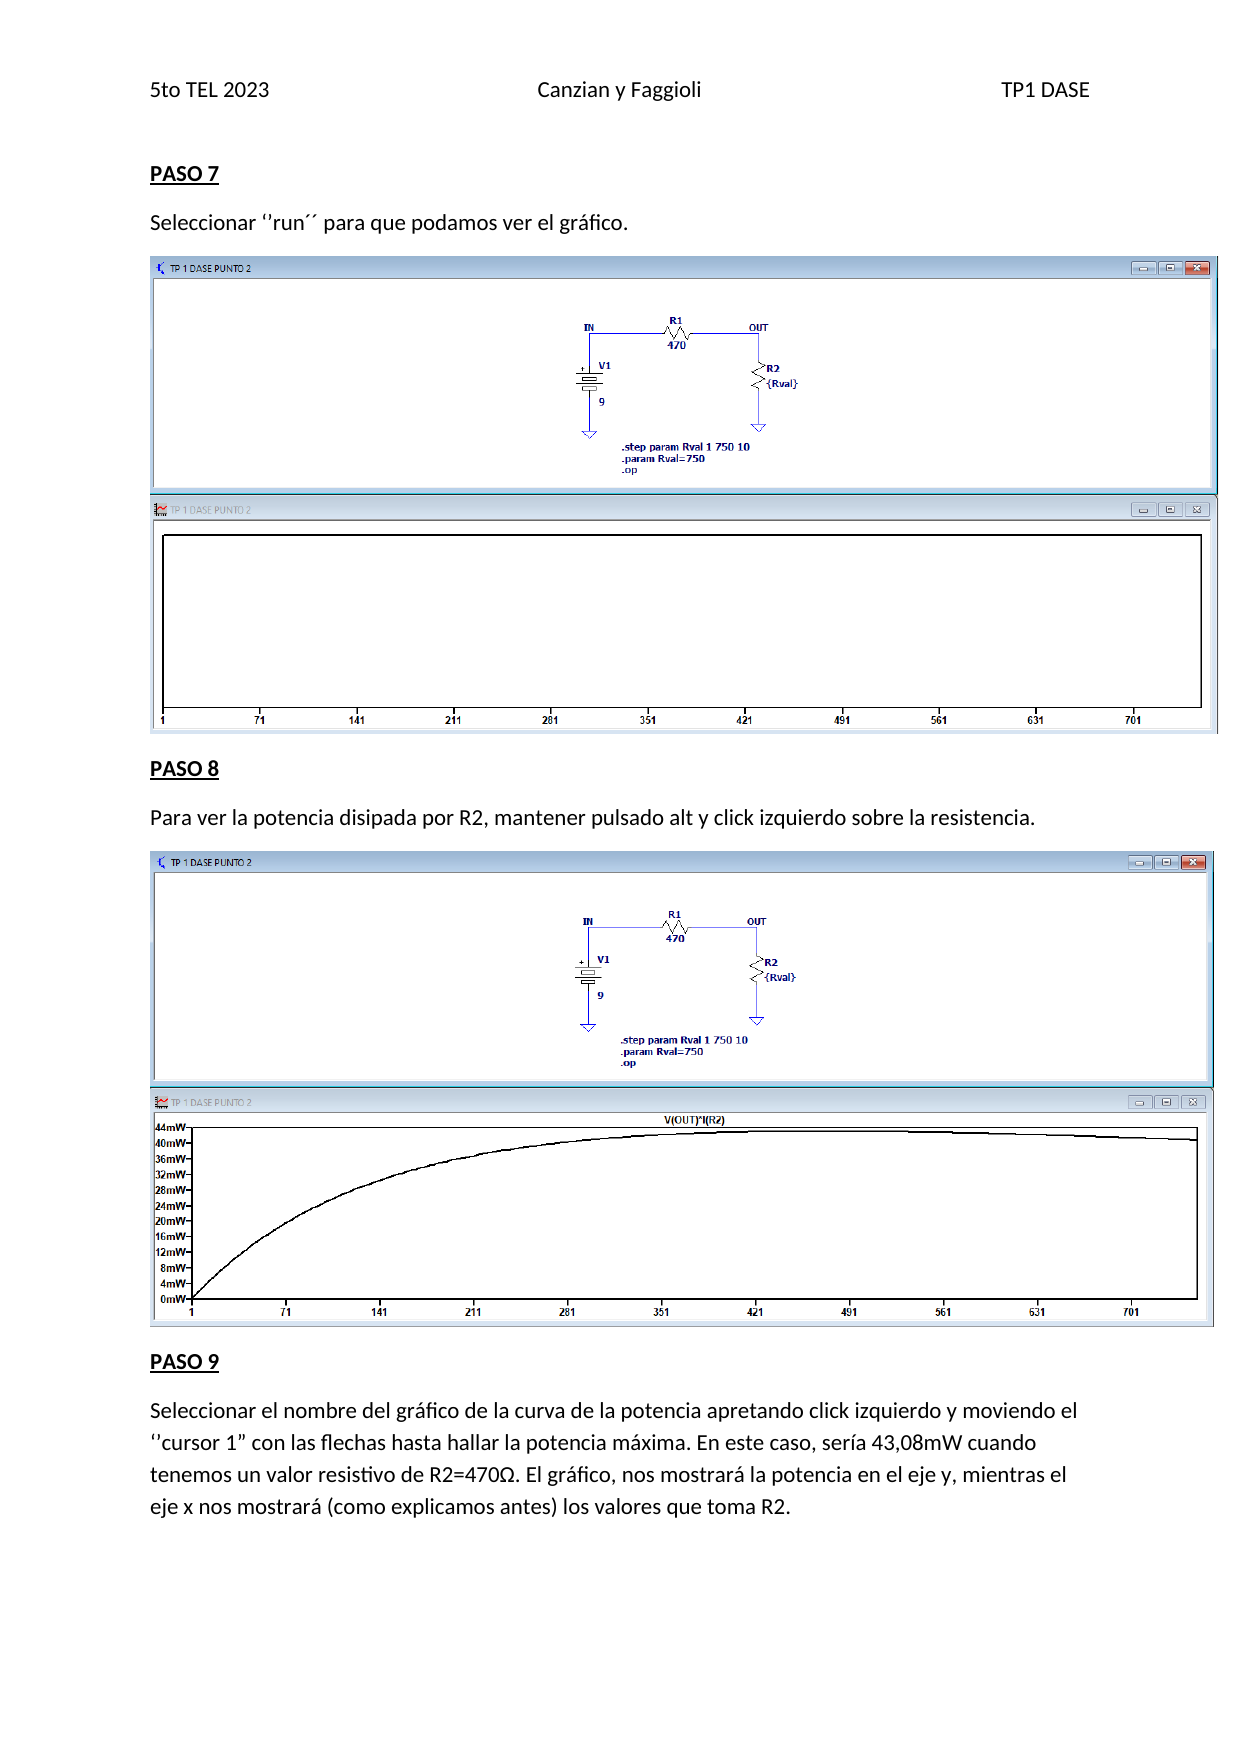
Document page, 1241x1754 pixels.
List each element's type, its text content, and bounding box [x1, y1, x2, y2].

text Seleccionar ‘’run´´ para que podamos ver el gráfico. [150, 208, 1090, 236]
text Seleccionar el nombre del gráfico de la curva de la potencia apretando click izquierdo y moviendo el ‘’cursor 1” con las flechas hasta hallar la potencia máxima. En este caso, sería 43,08mW cuando tenemos un valor resistivo de R2=470Ω. El gráfico, nos mostrará la potencia en el eje y, mientras el eje x nos mostrará (como explicamos antes) los valores que toma R2. [150, 1396, 1090, 1520]
text PASO 8 [150, 754, 1090, 782]
picture [150, 851, 1214, 1327]
text PASO 9 [150, 1347, 1090, 1375]
picture [150, 256, 1219, 734]
text PASO 7 [150, 159, 1090, 187]
text Para ver la potencia disipada por R2, mantener pulsado alt y click izquierdo sobre la resistencia. [150, 803, 1090, 831]
